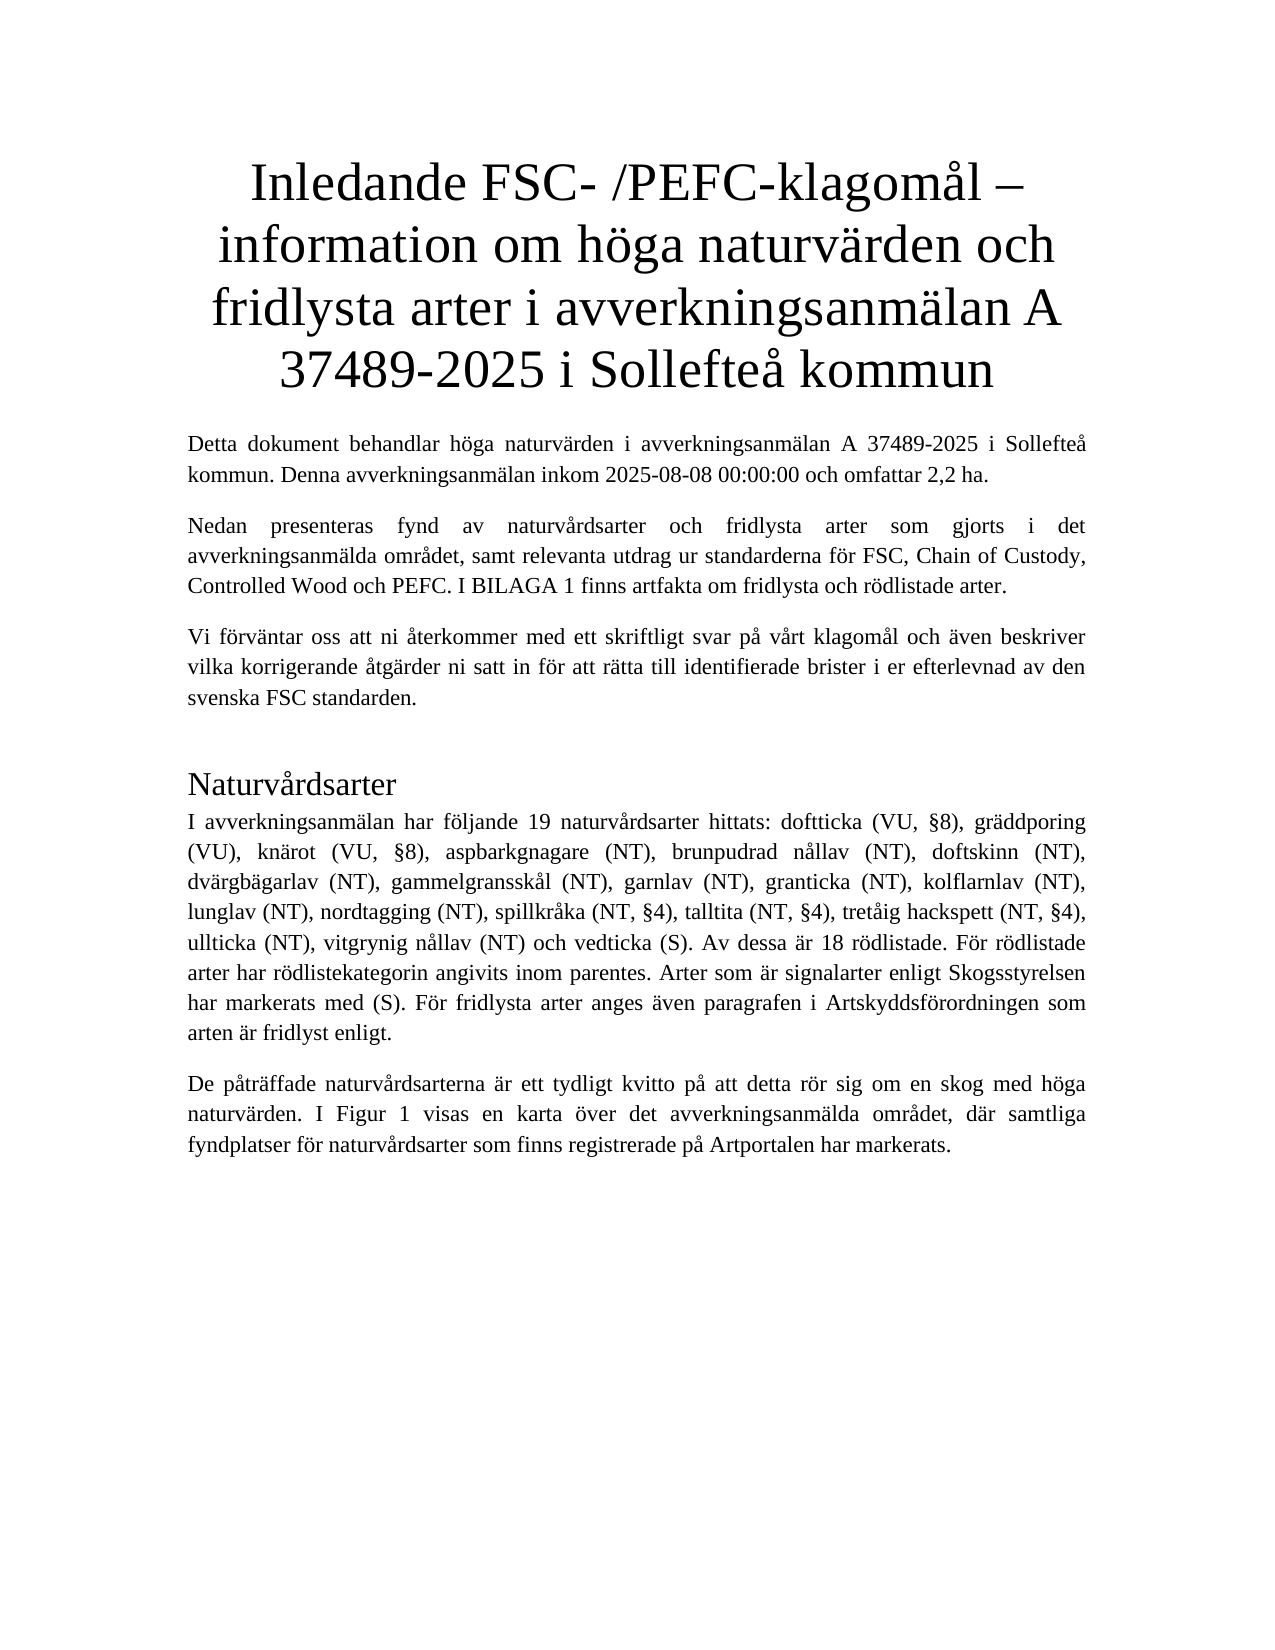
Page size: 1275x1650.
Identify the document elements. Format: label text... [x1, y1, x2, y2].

text I avverkningsanmälan har följande 19 naturvårdsarter hittats: doftticka (VU, §8), gräddporing (VU), knärot (VU, §8), aspbarkgnagare (NT), brunpudrad nållav (NT), doftskinn (NT), dvärgbägarlav (NT), gammelgransskål (NT), garnlav (NT), granticka (NT), kolflarnlav (NT), lunglav (NT), nordtagging (NT), spillkråka (NT, §4), talltita (NT, §4), tretåig hackspett (NT, §4), ullticka (NT), vitgrynig nållav (NT) och vedticka (S). Av dessa är 18 rödlistade. För rödlistade arter har rödlistekategorin angivits inom parentes. Arter som är signalarter enligt Skogsstyrelsen har markerats med (S). För fridlysta arter anges även paragrafen i Artskyddsförordningen som arten är fridlyst enligt. [187, 808, 1087, 1046]
text Detta dokument behandlar höga naturvärden i avverkningsanmälan A 37489-2025 i Sollefteå kommun. Denna avverkningsanmälan inkom 2025-08-08 00:00:00 och omfattar 2,2 ha. [187, 430, 1087, 487]
subtitle Naturvårdsarter [187, 764, 1087, 802]
text De påträffade naturvårdsarterna är ett tydligt kvitto på att detta rör sig om en skog med höga naturvärden. I Figur 1 visas en karta över det avverkningsanmälda området, där samtliga fyndplatser för naturvårdsarter som finns registrerade på Artportalen har markerats. [187, 1070, 1087, 1157]
text Nedan presenteras fynd av naturvårdsarter och fridlysta arter som gjorts i det avverkningsanmälda området, samt relevanta utdrag ur standarderna för FSC, Chain of Custody, Controlled Wood och PEFC. I BILAGA 1 finns artfakta om fridlysta och rödlistade arter. [187, 512, 1087, 598]
title Inledande FSC- /PEFC-klagomål – information om höga naturvärden och fridlysta arter i avverkningsanmälan A 37489-2025 i Sollefteå kommun [187, 150, 1087, 399]
text Vi förväntar oss att ni återkommer med ett skriftligt svar på vårt klagomål och även beskriver vilka korrigerande åtgärder ni satt in för att rätta till identifierade brister i er efterlevnad av den svenska FSC standarden. [187, 623, 1087, 710]
